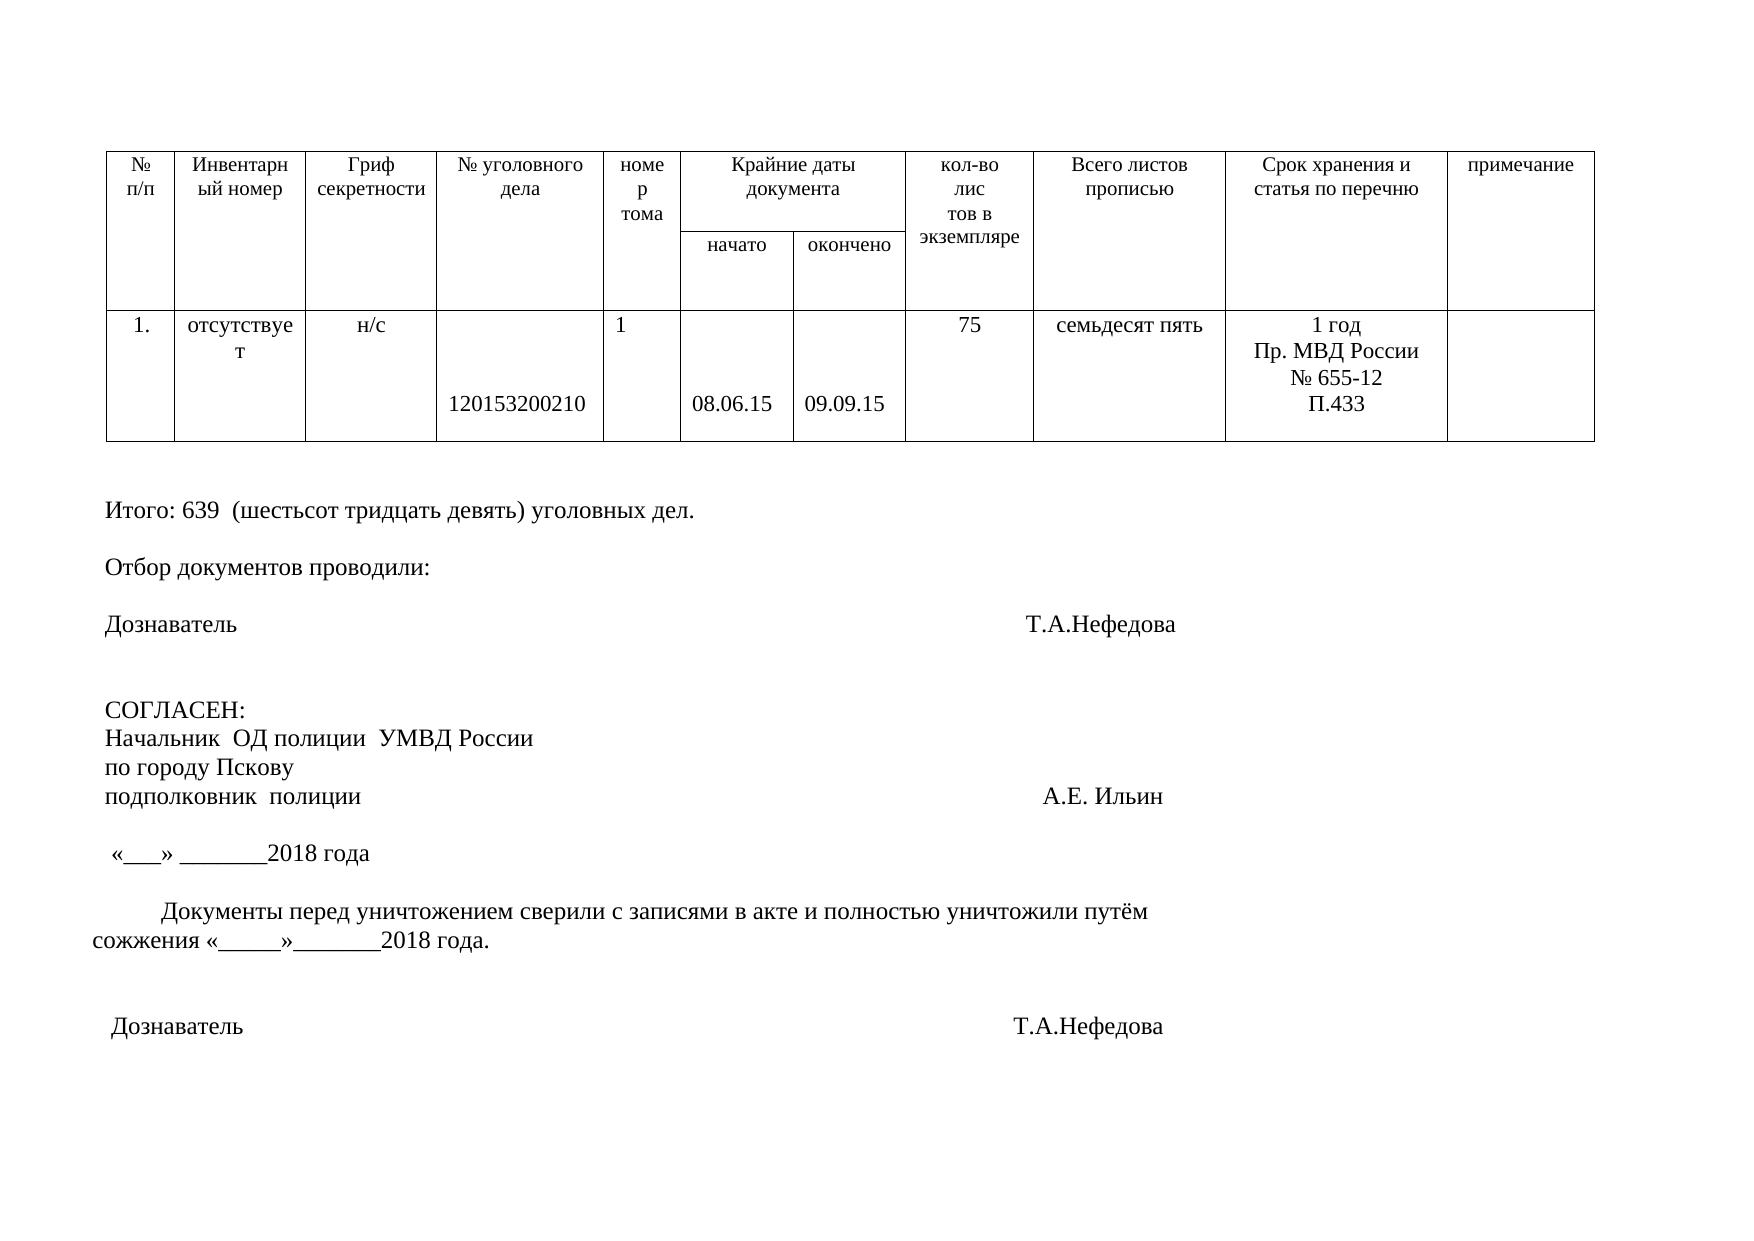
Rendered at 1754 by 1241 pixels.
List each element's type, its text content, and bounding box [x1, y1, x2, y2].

table_header Крайние даты документа [681, 152, 905, 231]
table_cell 120153200210 [437, 311, 603, 441]
text сожжения «_____»_______2018 года. [29, 925, 1636, 953]
text СОГЛАСЕН: [29, 695, 1636, 723]
table_cell 1 [604, 311, 680, 441]
table_cell [1448, 311, 1594, 441]
text Дознаватель Т.А.Нефедова [29, 1011, 1636, 1040]
text Начальник ОД полиции УМВД России [29, 723, 1636, 752]
table_header номер тома [604, 152, 680, 310]
text Документы перед уничтожением сверили с записями в акте и полностью уничтожили путём [29, 896, 1636, 925]
text Дознаватель Т.А.Нефедова [29, 609, 1636, 638]
table_cell окончено [794, 232, 905, 310]
table_header Срок хранения и статья по перечню [1226, 152, 1447, 310]
table_header Инвентарный номер [175, 152, 305, 310]
table_header кол-во лис тов в экземпляре [906, 152, 1033, 310]
text подполковник полиции А.Е. Ильин [29, 781, 1636, 810]
table_cell отсутствует [175, 311, 305, 441]
table_cell 1 год Пр. МВД России № 655-12 П.433 [1226, 311, 1447, 441]
table_cell семьдесят пять [1034, 311, 1225, 441]
table_cell [107, 311, 174, 441]
table_header № уголовного дела [437, 152, 603, 310]
table_cell 75 [906, 311, 1033, 441]
table_cell 09.09.15 [794, 311, 905, 441]
text по городу Пскову [29, 752, 1636, 781]
table_header примечание [1448, 152, 1594, 310]
table_header Всего листов прописью [1034, 152, 1225, 310]
text Итого: 639 (шестьсот тридцать девять) уголовных дел. [29, 495, 1636, 524]
table_cell 08.06.15 [681, 311, 793, 441]
text «___» _______2018 года [29, 838, 1636, 867]
table_cell начато [681, 232, 793, 310]
table_header Гриф секретности [306, 152, 436, 310]
table_header № п/п [107, 152, 174, 310]
text Отбор документов проводили: [29, 552, 1636, 581]
table_cell н/с [306, 311, 436, 441]
